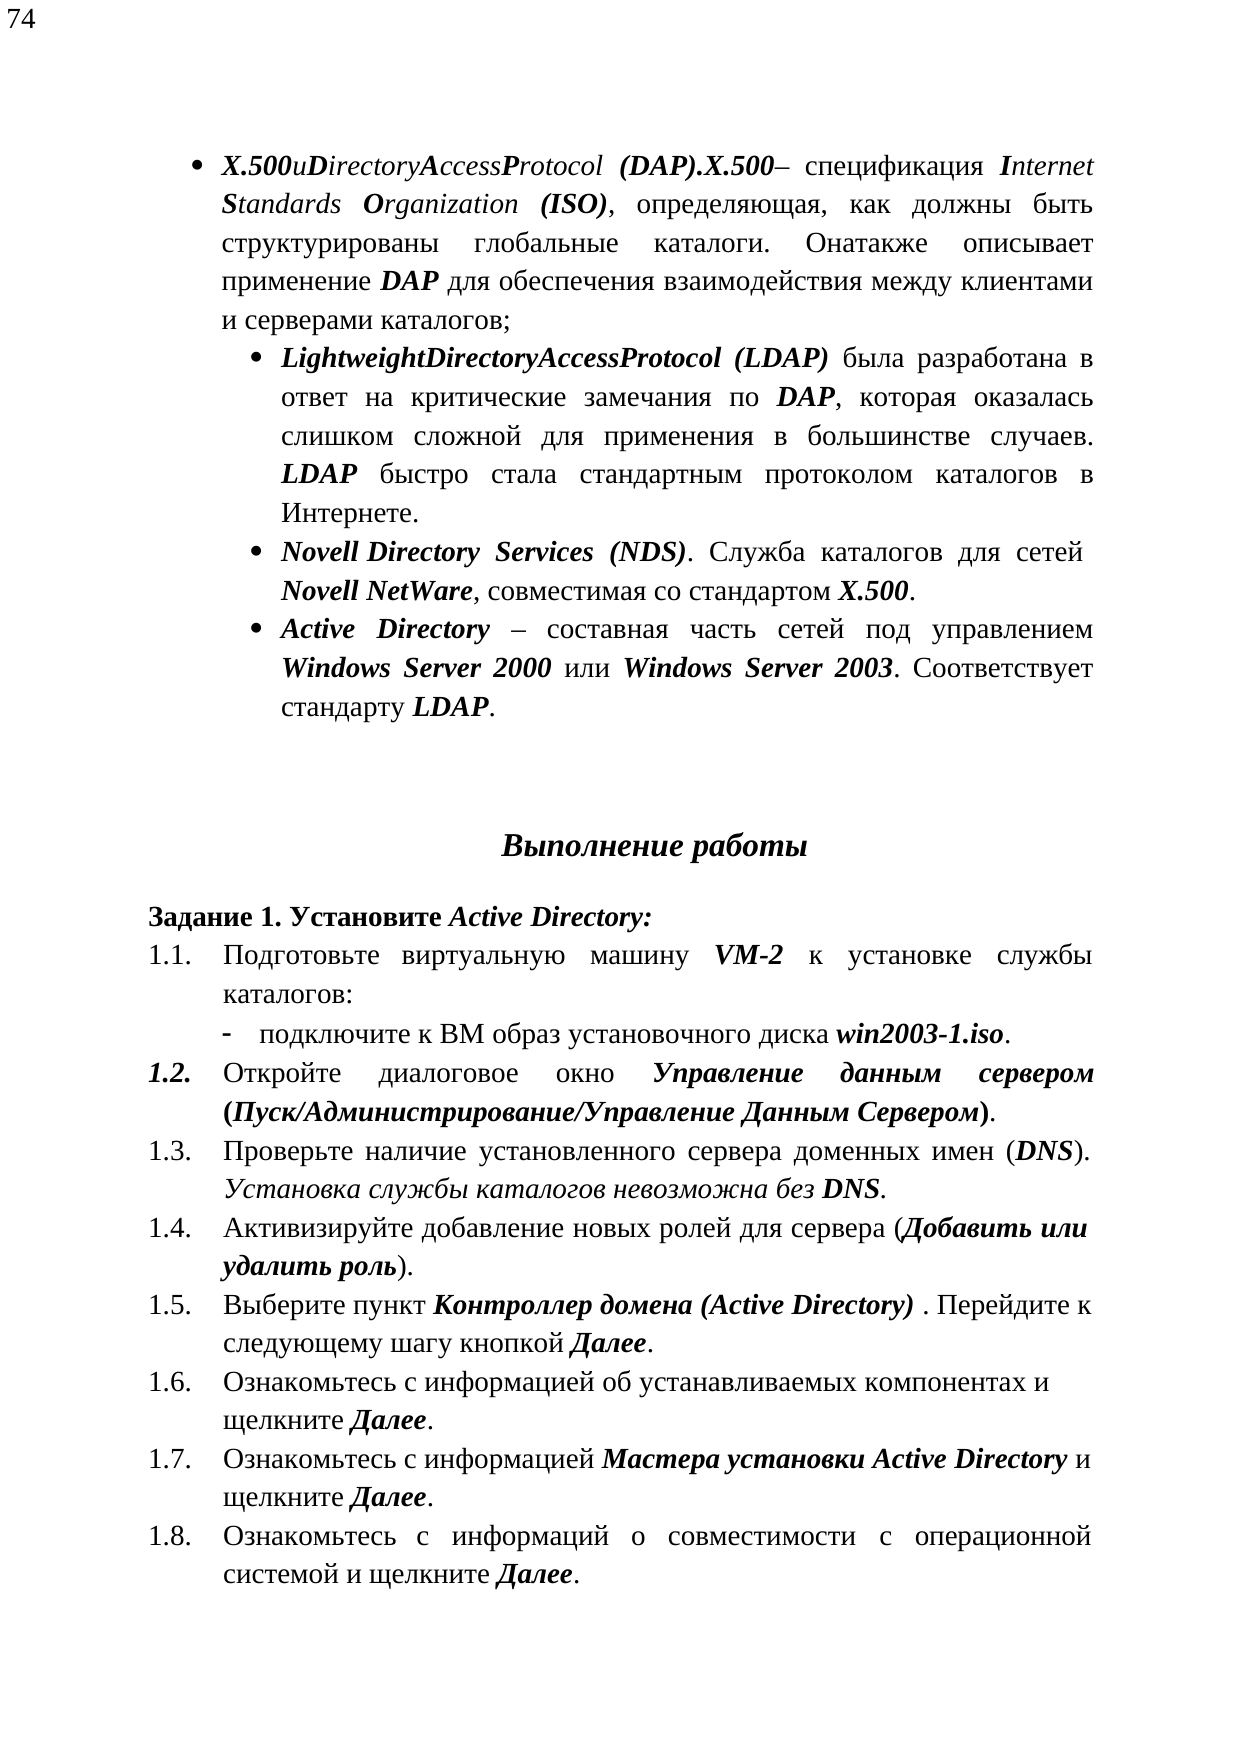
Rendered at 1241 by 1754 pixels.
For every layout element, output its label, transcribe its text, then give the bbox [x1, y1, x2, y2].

list Ознакомьтесь с информацией об устанавливаемых компонентах и щелкните Далее. [148, 1364, 1094, 1436]
list Active Directory – составная часть сетей под управлением Windows Server 2000 или Windows Server 2003. Соответствует стандарту LDAP. [251, 612, 1093, 722]
list Подготовьте виртуальную машину VM-2 к установке службы каталогов: [148, 937, 1093, 1009]
subtitle Выполнение работы [166, 825, 1146, 864]
subtitle (Пуск/Администрирование/Управление Данным Сервером). [223, 1094, 1165, 1128]
text Установка службы каталогов невозможна без DNS. [223, 1171, 1165, 1205]
list Ознакомьтесь с информаций о совместимости с операционной системой и щелкните Далее. [148, 1518, 1093, 1590]
list Novell Directory Services (NDS). Служба каталогов для сетей [251, 533, 1165, 569]
list Активизируйте добавление новых ролей для сервера (Добавить или удалить роль). [148, 1210, 1091, 1282]
list подключите к ВМ образ установочного диска win2003-1.iso. [222, 1014, 1165, 1050]
list LightweightDirectoryAccessProtocol (LDAP) была разработана в ответ на критические замечания по DAP, которая оказалась слишком сложной для применения в большинстве случаев. LDAP быстро стала стандартным протоколом каталогов в Интернете. [251, 341, 1094, 528]
text Novell NetWare, совместимая со стандартом Х.500. [281, 573, 1165, 607]
list Проверьте наличие установленного сервера доменных имен (DNS). [148, 1133, 1165, 1166]
list Х.500иDirectoryAccessProtocol (DAP).X.500– спецификация Internet Standards Organization (ISO), определяющая, как должны быть структурированы глобальные каталоги. Онатакже описывает применение DAP для обеспечения взаимодействия между клиентами и серверами каталогов; [192, 148, 1093, 336]
list Выберите пункт Контроллер домена (Active Directory) . Перейдите к следующему шагу кнопкой Далее. [148, 1287, 1093, 1359]
text Задание 1. Установите Active Directory: [148, 899, 1165, 932]
list Ознакомьтесь с информацией Mастера установки Active Directory и щелкните Далее. [148, 1441, 1094, 1513]
list Откройте диалоговое окно Управление данным сервером [148, 1056, 1165, 1089]
